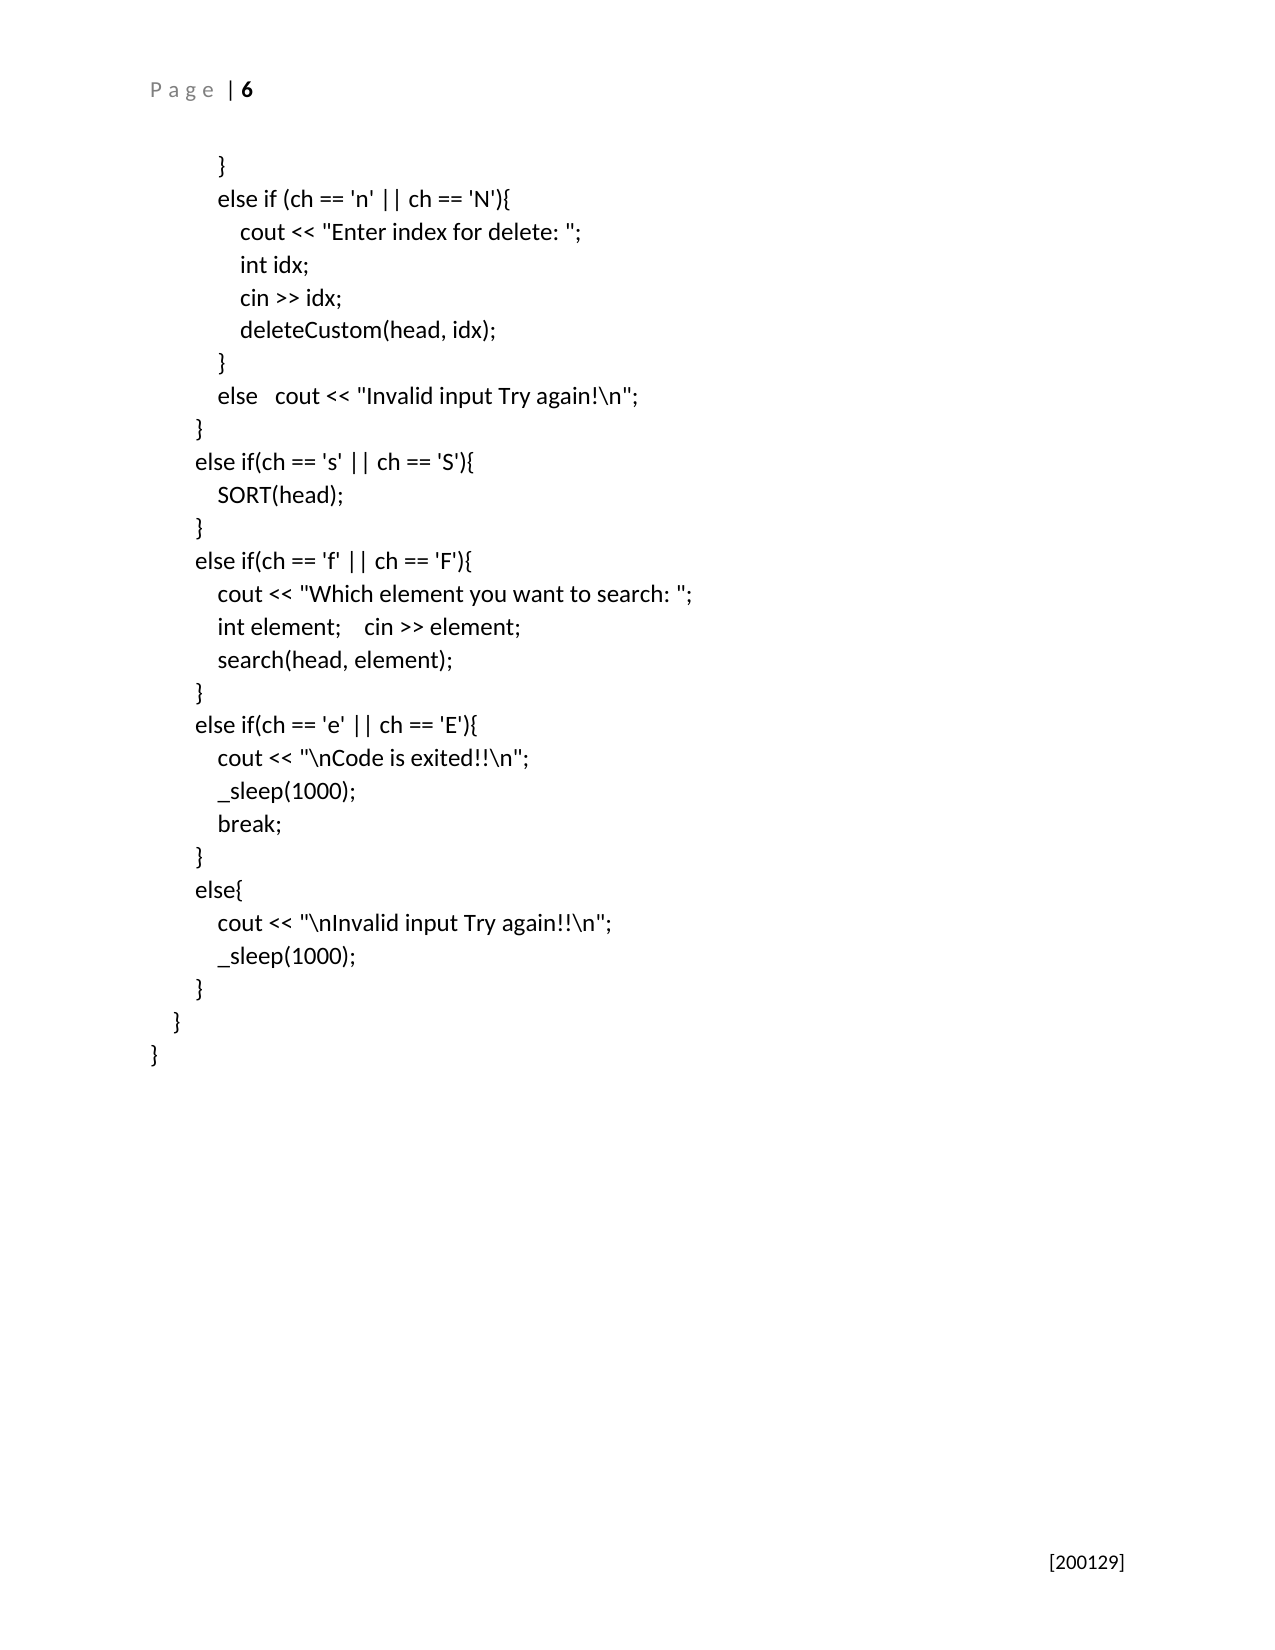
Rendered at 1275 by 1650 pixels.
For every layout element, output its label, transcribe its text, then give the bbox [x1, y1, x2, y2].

text _sleep(1000); [150, 940, 1125, 971]
text break; [150, 808, 1125, 839]
text _sleep(1000); [150, 775, 1125, 806]
text int idx; [150, 249, 1125, 279]
text } [150, 677, 1125, 707]
text } [150, 512, 1125, 543]
text else if(ch == 'f' || ch == 'F'){ [150, 545, 1125, 576]
text else cout << "Invalid input Try again!\n"; [150, 380, 1125, 411]
text else{ [150, 874, 1125, 905]
text cout << "Enter index for delete: "; [150, 216, 1125, 246]
text else if (ch == 'n' || ch == 'N'){ [150, 183, 1125, 213]
text int element; cin >> element; [150, 611, 1125, 641]
text deleteCustom(head, idx); [150, 314, 1125, 345]
text } [150, 841, 1125, 872]
text } [150, 413, 1125, 444]
text cout << "Which element you want to search: "; [150, 578, 1125, 608]
text } [150, 347, 1125, 378]
text else if(ch == 'e' || ch == 'E'){ [150, 709, 1125, 740]
text } [150, 973, 1125, 1003]
text cout << "\nInvalid input Try again!!\n"; [150, 907, 1125, 938]
text } [150, 1039, 1125, 1069]
text search(head, element); [150, 644, 1125, 674]
text } [150, 1006, 1125, 1036]
text else if(ch == 's' || ch == 'S'){ [150, 446, 1125, 477]
text cin >> idx; [150, 282, 1125, 312]
text cout << "\nCode is exited!!\n"; [150, 742, 1125, 773]
text } [150, 150, 1125, 181]
text SORT(head); [150, 479, 1125, 510]
